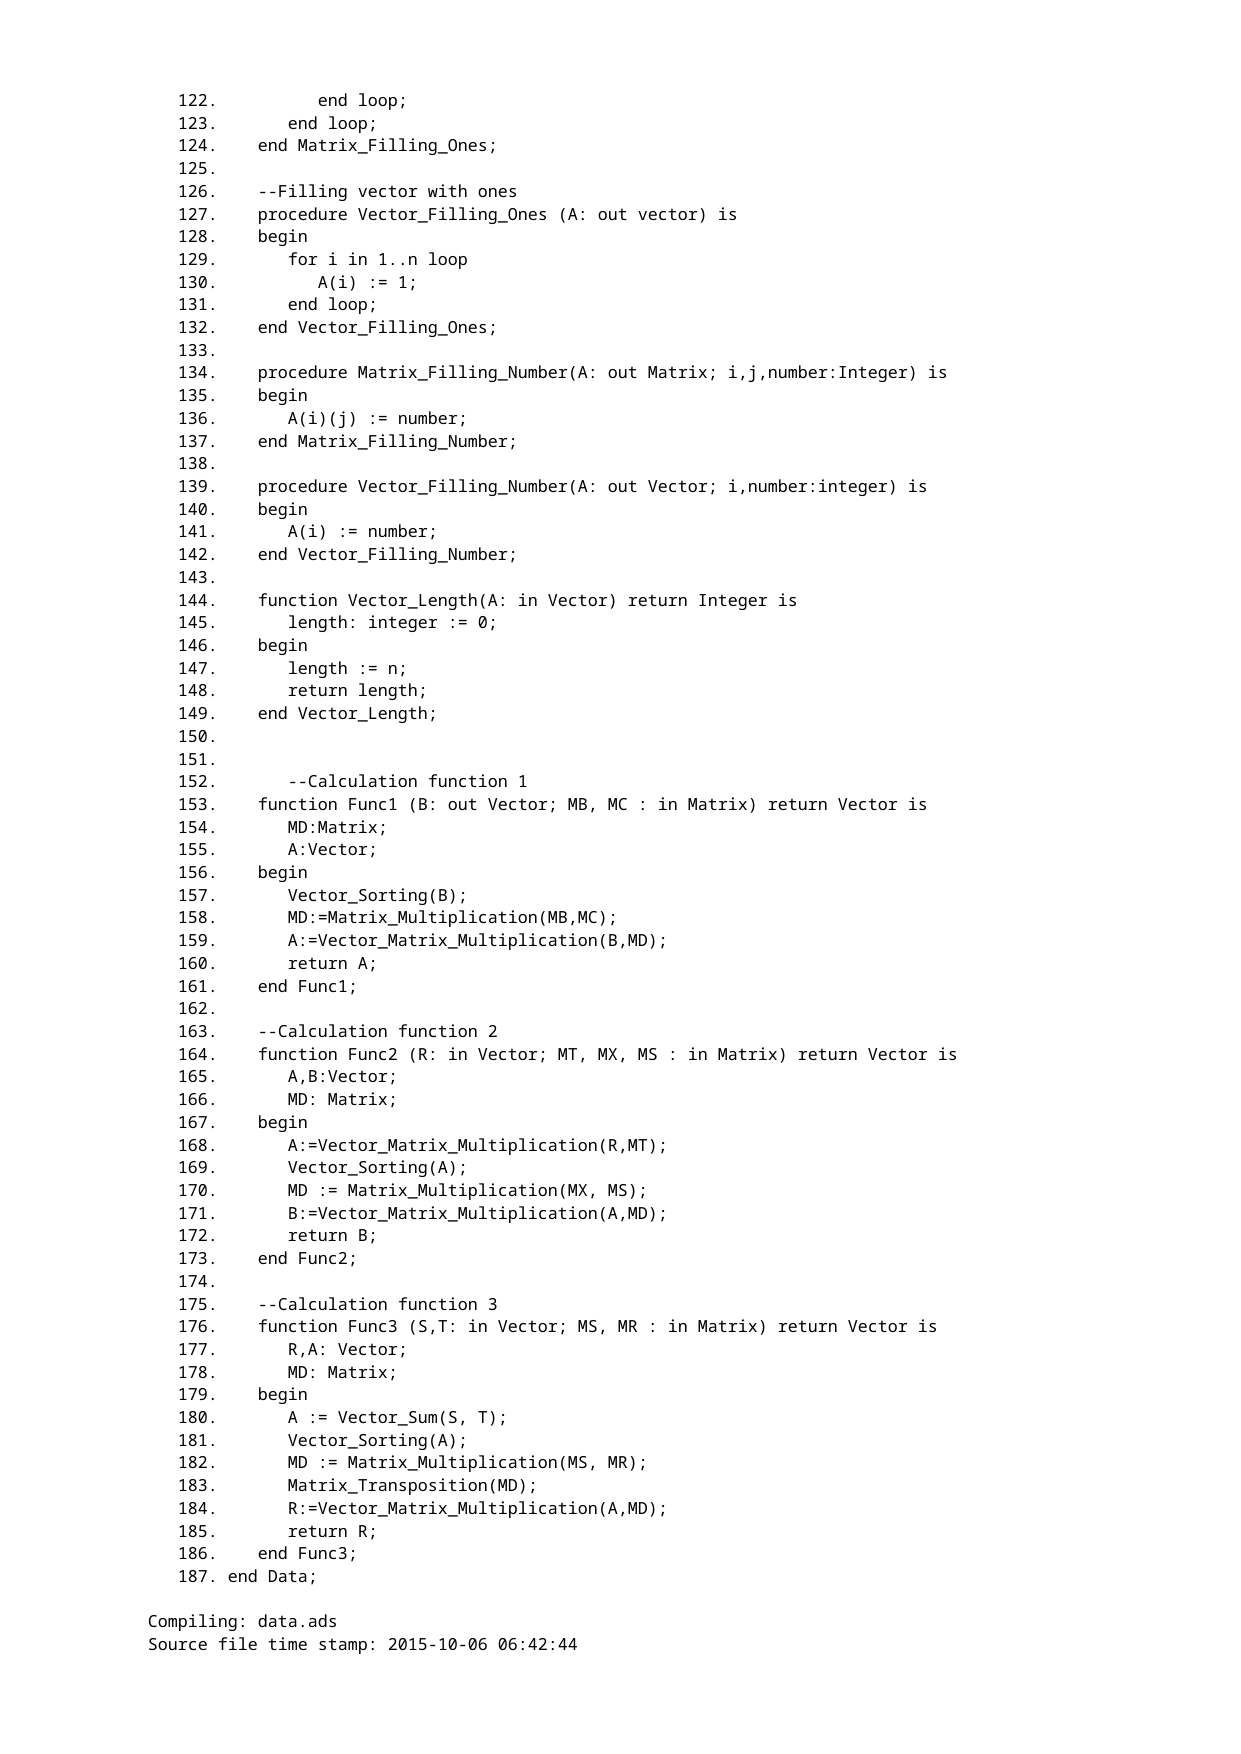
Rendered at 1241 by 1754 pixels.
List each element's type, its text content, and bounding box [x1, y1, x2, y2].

text 178. MD: Matrix; [148, 1360, 1152, 1383]
text 143. [148, 565, 1152, 588]
text 174. [148, 1269, 1152, 1292]
text 170. MD := Matrix_Multiplication(MX, MS); [148, 1178, 1152, 1201]
text 158. MD:=Matrix_Multiplication(MB,MC); [148, 906, 1152, 929]
text 135. begin [148, 384, 1152, 406]
text 142. end Vector_Filling_Number; [148, 543, 1152, 565]
text 123. end loop; [148, 111, 1152, 134]
text 122. end loop; [148, 88, 1152, 111]
text 160. return A; [148, 951, 1152, 974]
text Compiling: data.ads [148, 1610, 1152, 1633]
text 148. return length; [148, 679, 1152, 702]
text 166. MD: Matrix; [148, 1088, 1152, 1110]
text 153. function Func1 (B: out Vector; MB, MC : in Matrix) return Vector is [148, 792, 1152, 815]
text 179. begin [148, 1383, 1152, 1406]
text 132. end Vector_Filling_Ones; [148, 316, 1152, 338]
text 139. procedure Vector_Filling_Number(A: out Vector; i,number:integer) is [148, 474, 1152, 497]
text 147. length := n; [148, 656, 1152, 679]
text 172. return B; [148, 1224, 1152, 1247]
text 131. end loop; [148, 293, 1152, 316]
text 183. Matrix_Transposition(MD); [148, 1474, 1152, 1496]
text 173. end Func2; [148, 1247, 1152, 1269]
text 165. A,B:Vector; [148, 1065, 1152, 1088]
text 156. begin [148, 861, 1152, 883]
text 155. A:Vector; [148, 838, 1152, 861]
text 157. Vector_Sorting(B); [148, 883, 1152, 906]
text 146. begin [148, 633, 1152, 656]
text 163. --Calculation function 2 [148, 1019, 1152, 1042]
text 182. MD := Matrix_Multiplication(MS, MR); [148, 1451, 1152, 1474]
text 169. Vector_Sorting(A); [148, 1156, 1152, 1178]
text 136. A(i)(j) := number; [148, 406, 1152, 429]
text 171. B:=Vector_Matrix_Multiplication(A,MD); [148, 1201, 1152, 1224]
text 127. procedure Vector_Filling_Ones (A: out vector) is [148, 202, 1152, 225]
text 150. [148, 724, 1152, 747]
text 133. [148, 338, 1152, 361]
text 129. for i in 1..n loop [148, 247, 1152, 270]
text 145. length: integer := 0; [148, 611, 1152, 633]
text 187. end Data; [148, 1564, 1152, 1587]
text 186. end Func3; [148, 1542, 1152, 1564]
text 144. function Vector_Length(A: in Vector) return Integer is [148, 588, 1152, 611]
text 126. --Filling vector with ones [148, 179, 1152, 202]
text 184. R:=Vector_Matrix_Multiplication(A,MD); [148, 1496, 1152, 1519]
text 168. A:=Vector_Matrix_Multiplication(R,MT); [148, 1133, 1152, 1156]
text 159. A:=Vector_Matrix_Multiplication(B,MD); [148, 929, 1152, 951]
text 140. begin [148, 497, 1152, 520]
text 149. end Vector_Length; [148, 702, 1152, 724]
text 176. function Func3 (S,T: in Vector; MS, MR : in Matrix) return Vector is [148, 1315, 1152, 1337]
text 125. [148, 157, 1152, 179]
text 185. return R; [148, 1519, 1152, 1542]
text 167. begin [148, 1110, 1152, 1133]
text 128. begin [148, 225, 1152, 247]
text 180. A := Vector_Sum(S, T); [148, 1406, 1152, 1428]
text 134. procedure Matrix_Filling_Number(A: out Matrix; i,j,number:Integer) is [148, 361, 1152, 384]
text 181. Vector_Sorting(A); [148, 1428, 1152, 1451]
text 141. A(i) := number; [148, 520, 1152, 543]
text 124. end Matrix_Filling_Ones; [148, 134, 1152, 157]
text 154. MD:Matrix; [148, 815, 1152, 838]
text 177. R,A: Vector; [148, 1337, 1152, 1360]
text 137. end Matrix_Filling_Number; [148, 429, 1152, 452]
text 164. function Func2 (R: in Vector; MT, MX, MS : in Matrix) return Vector is [148, 1042, 1152, 1065]
text 162. [148, 997, 1152, 1019]
text Source file time stamp: 2015-10-06 06:42:44 [148, 1633, 1152, 1655]
text 152. --Calculation function 1 [148, 770, 1152, 792]
text 151. [148, 747, 1152, 770]
text 130. A(i) := 1; [148, 270, 1152, 293]
text 161. end Func1; [148, 974, 1152, 997]
text 138. [148, 452, 1152, 474]
text 175. --Calculation function 3 [148, 1292, 1152, 1315]
